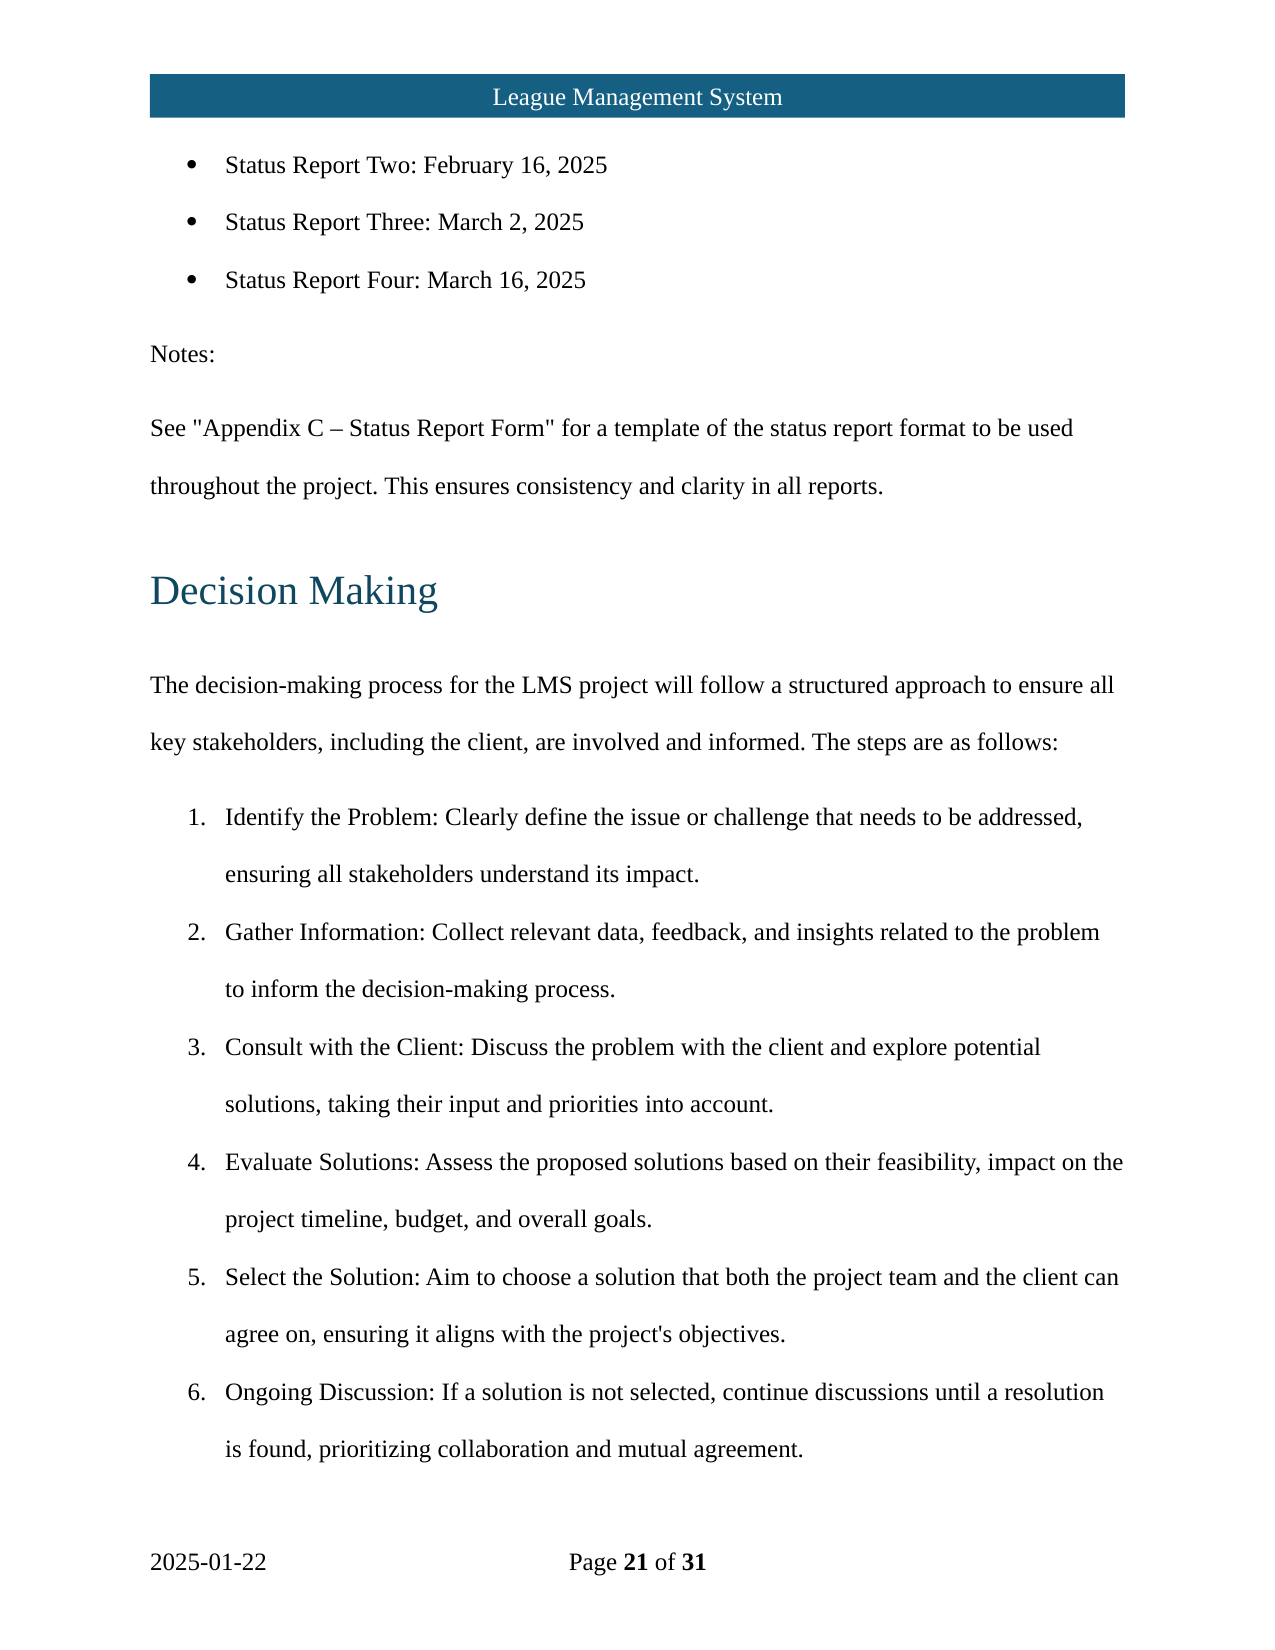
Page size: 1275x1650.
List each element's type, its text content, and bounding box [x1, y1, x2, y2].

text See "Appendix C – Status Report Form" for a template of the status report format to be used throughout the project. This ensures consistency and clarity in all reports. [150, 413, 1125, 499]
list Status Report Four: March 16, 2025 [187, 265, 1125, 294]
list Consult with the Client: Discuss the problem with the client and explore potential solutions, taking their input and priorities into account. [187, 1032, 1125, 1118]
list Ongoing Discussion: If a solution is not selected, continue discussions until a resolution is found, prioritizing collaboration and mutual agreement. [187, 1377, 1125, 1463]
list Status Report Two: February 16, 2025 [187, 150, 1125, 179]
list Select the Solution: Aim to choose a solution that both the project team and the client can agree on, ensuring it aligns with the project's objectives. [187, 1262, 1125, 1348]
list Status Report Three: March 2, 2025 [187, 207, 1125, 236]
list Evaluate Solutions: Assess the proposed solutions based on their feasibility, impact on the project timeline, budget, and overall goals. [187, 1147, 1125, 1233]
text Notes: [150, 339, 1125, 368]
text The decision-making process for the LMS project will follow a structured approach to ensure all key stakeholders, including the client, are involved and informed. The steps are as follows: [150, 670, 1125, 756]
list Gather Information: Collect relevant data, feedback, and insights related to the problem to inform the decision-making process. [187, 917, 1125, 1003]
list Identify the Problem: Clearly define the issue or challenge that needs to be addressed, ensuring all stakeholders understand its impact. [187, 802, 1125, 888]
subtitle Decision Making [150, 566, 1125, 614]
